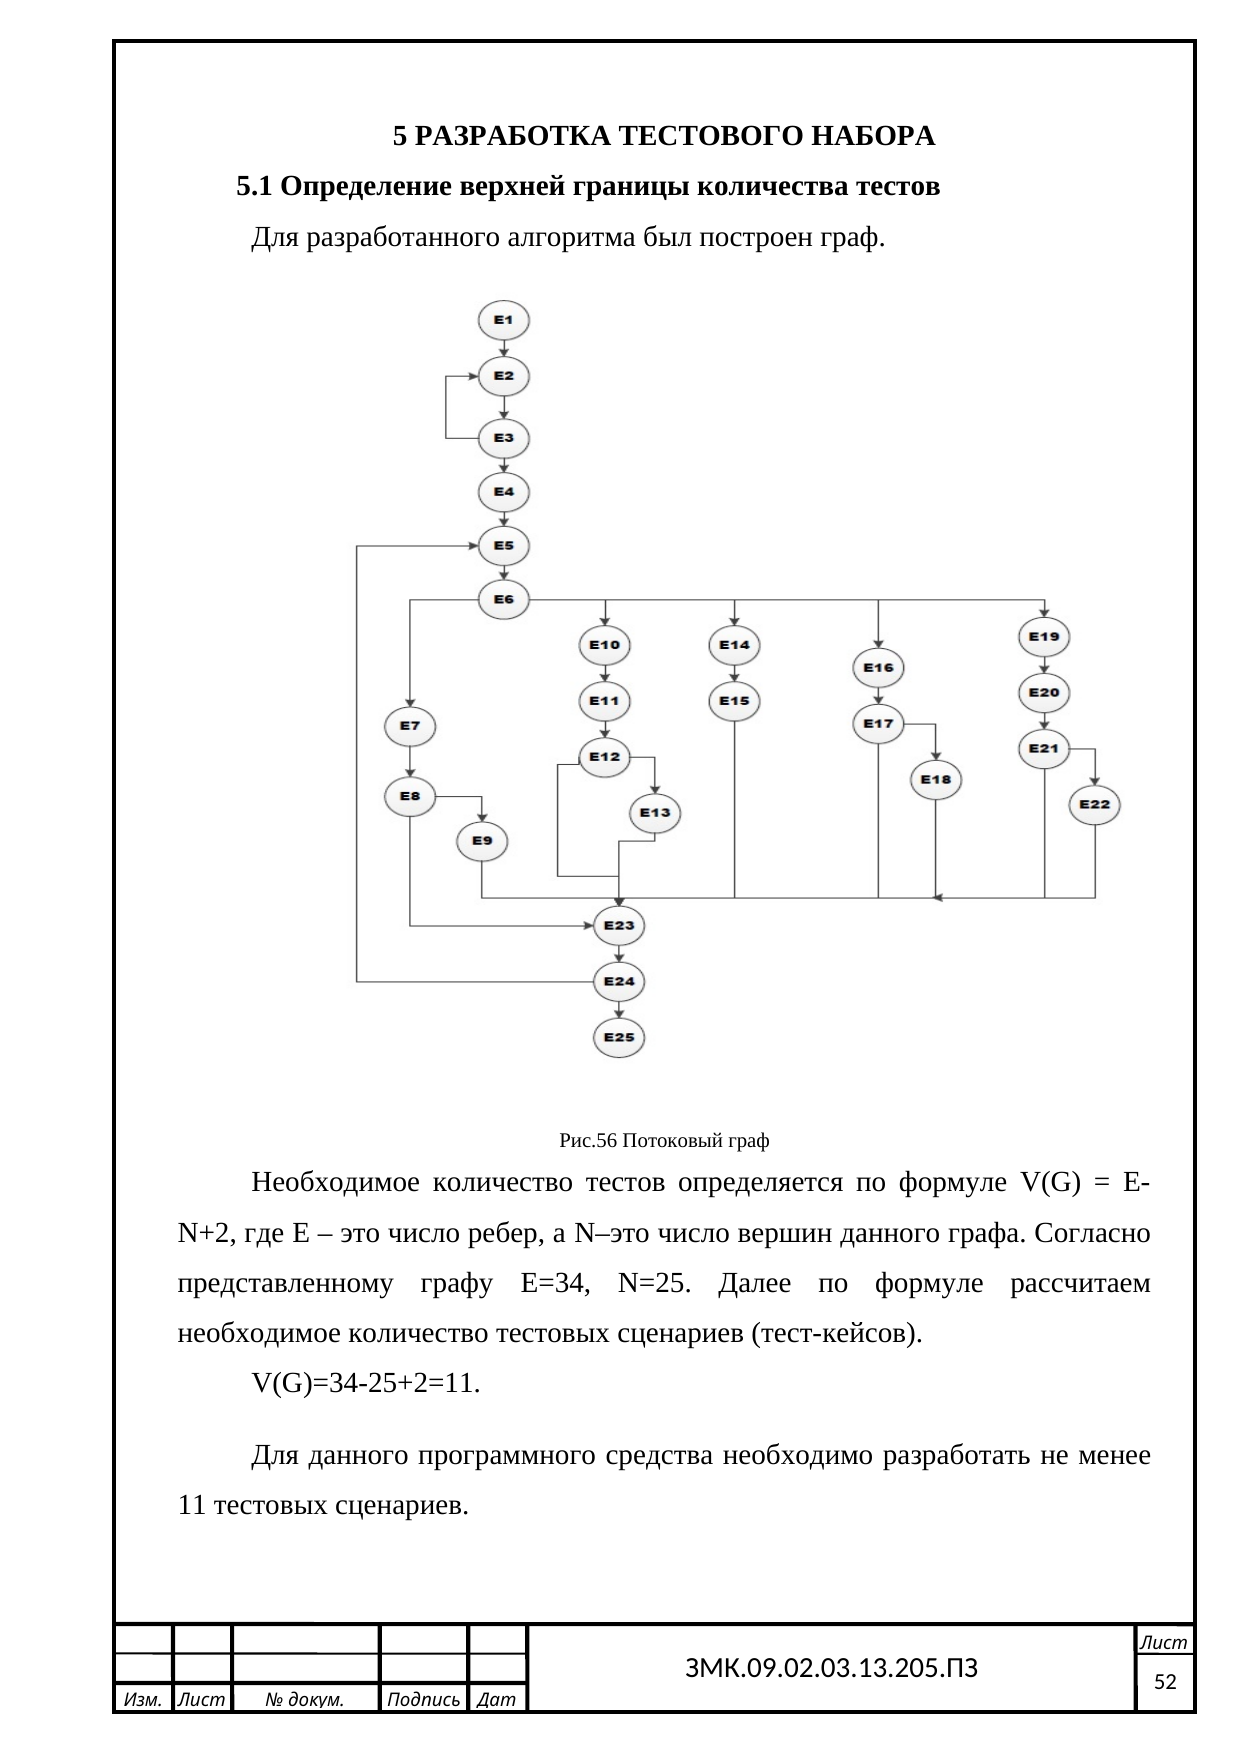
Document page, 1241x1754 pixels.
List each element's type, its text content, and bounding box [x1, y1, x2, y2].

text Рис.56 Потоковый граф [177, 1128, 1152, 1152]
text Для разработанного алгоритма был построен граф. [177, 219, 1152, 252]
text 5.1 Определение верхней границы количества тестов [177, 168, 1152, 202]
text Для данного программного средства необходимо разработать не менее 11 тестовых сценариев. [177, 1437, 1152, 1521]
picture [251, 269, 1156, 1115]
text Необходимое количество тестов определяется по формуле V(G) = E-N+2, где E – это число ребер, а N–это число вершин данного графа. Согласно представленному графу E=34, N=25. Далее по формуле рассчитаем необходимое количество тестовых сценариев (тест-кейсов). [177, 1164, 1152, 1349]
text 5 РАЗРАБОТКА ТЕСТОВОГО НАБОРА [177, 118, 1152, 152]
text V(G)=34-25+2=11. [177, 1366, 1152, 1399]
